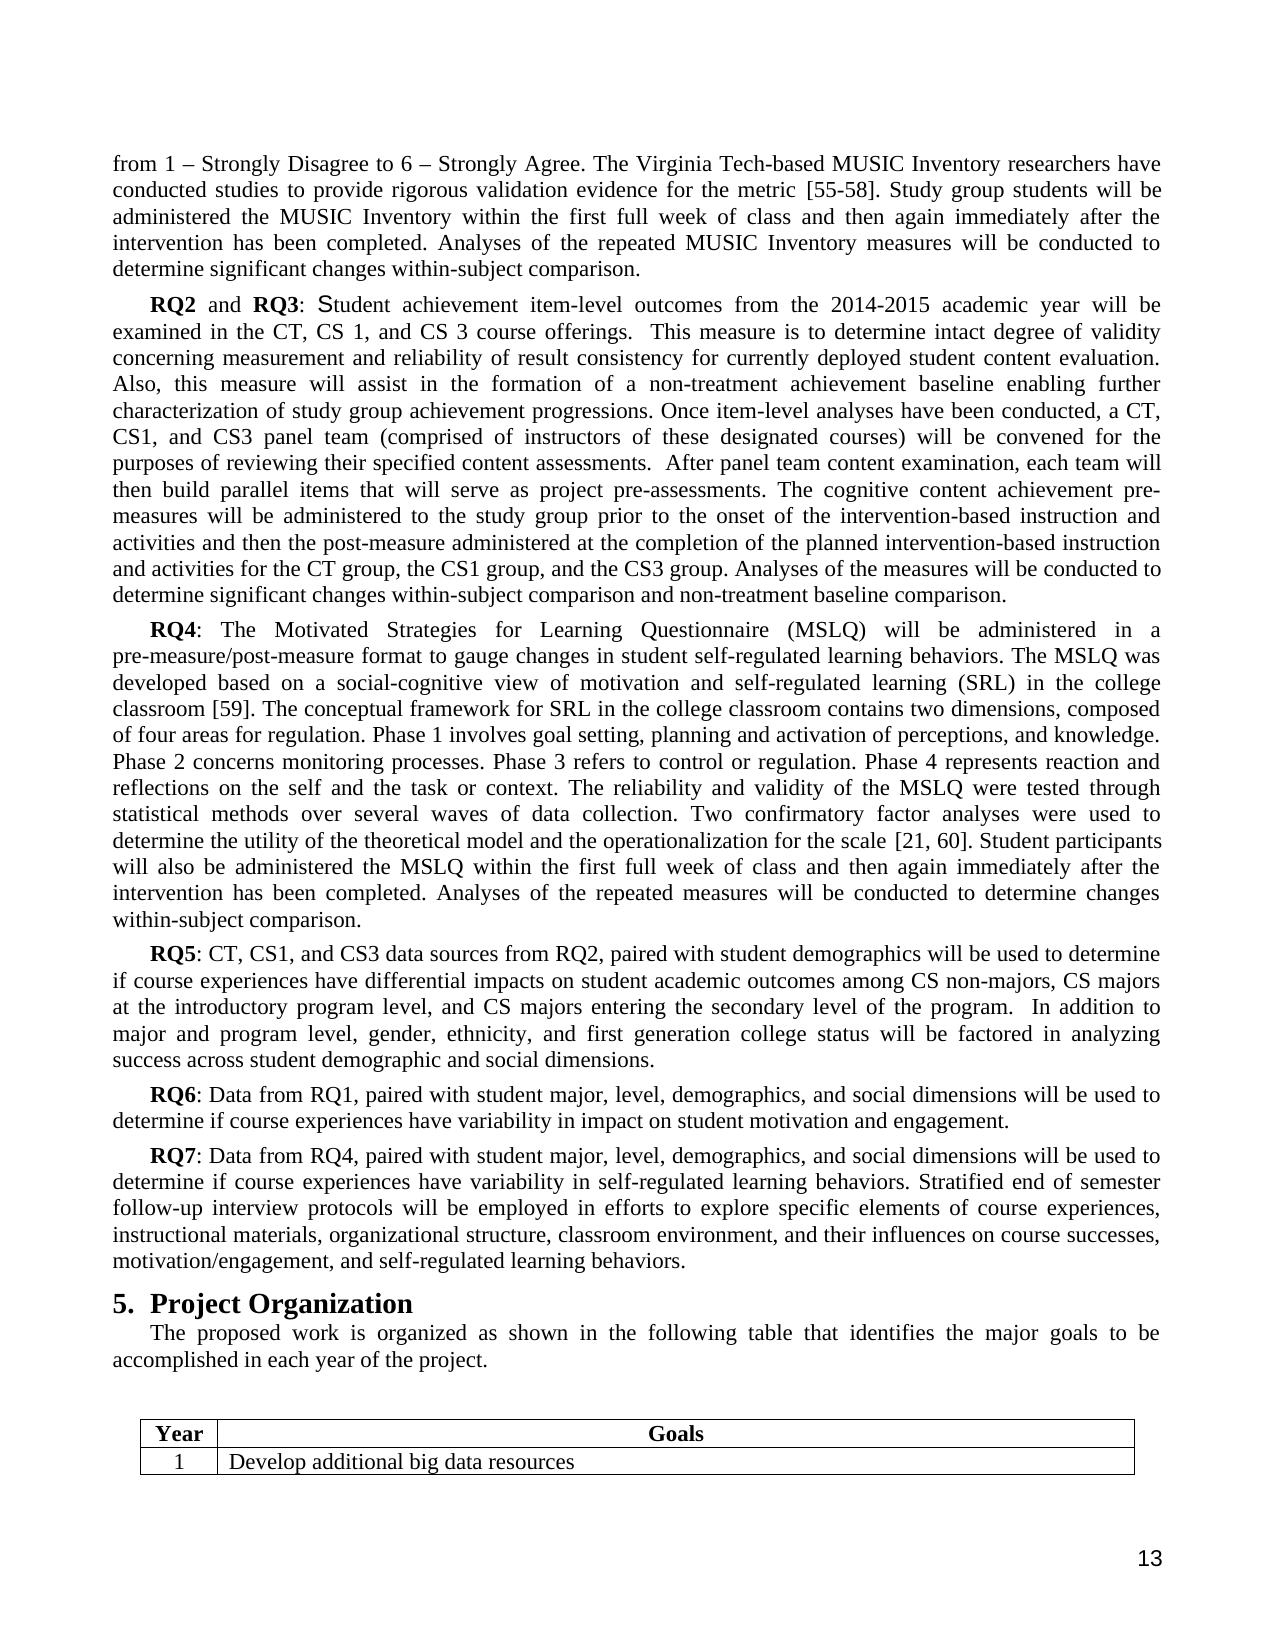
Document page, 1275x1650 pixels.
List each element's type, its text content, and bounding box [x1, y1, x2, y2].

table_header Goals [218, 1420, 1134, 1447]
text RQ2 and RQ3: Student achievement item-level outcomes from the 2014-2015 academic year will be examined in the CT, CS 1, and CS 3 course offerings. This measure is to determine intact degree of validity concerning measurement and reliability of result consistency for currently deployed student content evaluation. Also, this measure will assist in the formation of a non-treatment achievement baseline enabling further characterization of study group achievement progressions. Once item-level analyses have been conducted, a CT, CS1, and CS3 panel team (comprised of instructors of these designated courses) will be convened for the purposes of reviewing their specified content assessments. After panel team content examination, each team will then build parallel items that will serve as project pre-assessments. The cognitive content achievement pre-measures will be administered to the study group prior to the onset of the intervention-based instruction and activities and then the post-measure administered at the completion of the planned intervention-based instruction and activities for the CT group, the CS1 group, and the CS3 group. Analyses of the measures will be conducted to determine significant changes within-subject comparison and non-treatment baseline comparison. [112, 290, 1162, 608]
text RQ5: CT, CS1, and CS3 data sources from RQ2, paired with student demographics will be used to determine if course experiences have differential impacts on student academic outcomes among CS non-majors, CS majors at the introductory program level, and CS majors entering the secondary level of the program. In addition to major and program level, gender, ethnicity, and first generation college status will be factored in analyzing success across student demographic and social dimensions. [112, 941, 1162, 1072]
table_cell 1 [141, 1448, 217, 1474]
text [112, 150, 1162, 282]
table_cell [218, 1448, 1134, 1474]
table_header Year [141, 1420, 217, 1447]
text The proposed work is organized as shown in the following table that identifies the major goals to be accomplished in each year of the project. [112, 1319, 1162, 1372]
text RQ7: Data from RQ4, paired with student major, level, demographics, and social dimensions will be used to determine if course experiences have variability in self-regulated learning behaviors. Stratified end of semester follow-up interview protocols will be employed in efforts to explore specific elements of course experiences, instructional materials, organizational structure, classroom environment, and their influences on course successes, motivation/engagement, and self-regulated learning behaviors. [112, 1142, 1162, 1273]
subtitle Project Organization [112, 1286, 1162, 1319]
text RQ6: Data from RQ1, paired with student major, level, demographics, and social dimensions will be used to determine if course experiences have variability in impact on student motivation and engagement. [112, 1081, 1162, 1133]
text RQ4: The Motivated Strategies for Learning Questionnaire (MSLQ) will be administered in a pre-measure/post-measure format to gauge changes in student self-regulated learning behaviors. The MSLQ was developed based on a social-cognitive view of motivation and self-regulated learning (SRL) in the college classroom [59]. The conceptual framework for SRL in the college classroom contains two dimensions, composed of four areas for regulation. Phase 1 involves goal setting, planning and activation of perceptions, and knowledge. Phase 2 concerns monitoring processes. Phase 3 refers to control or regulation. Phase 4 represents reaction and reflections on the self and the task or context. The reliability and validity of the MSLQ were tested through statistical methods over several waves of data collection. Two confirmatory factor analyses were used to determine the utility of the theoretical model and the operationalization for the scale [21, 60]. Student participants will also be administered the MSLQ within the first full week of class and then again immediately after the intervention has been completed. Analyses of the repeated measures will be conducted to determine changes within-subject comparison. [112, 616, 1162, 932]
